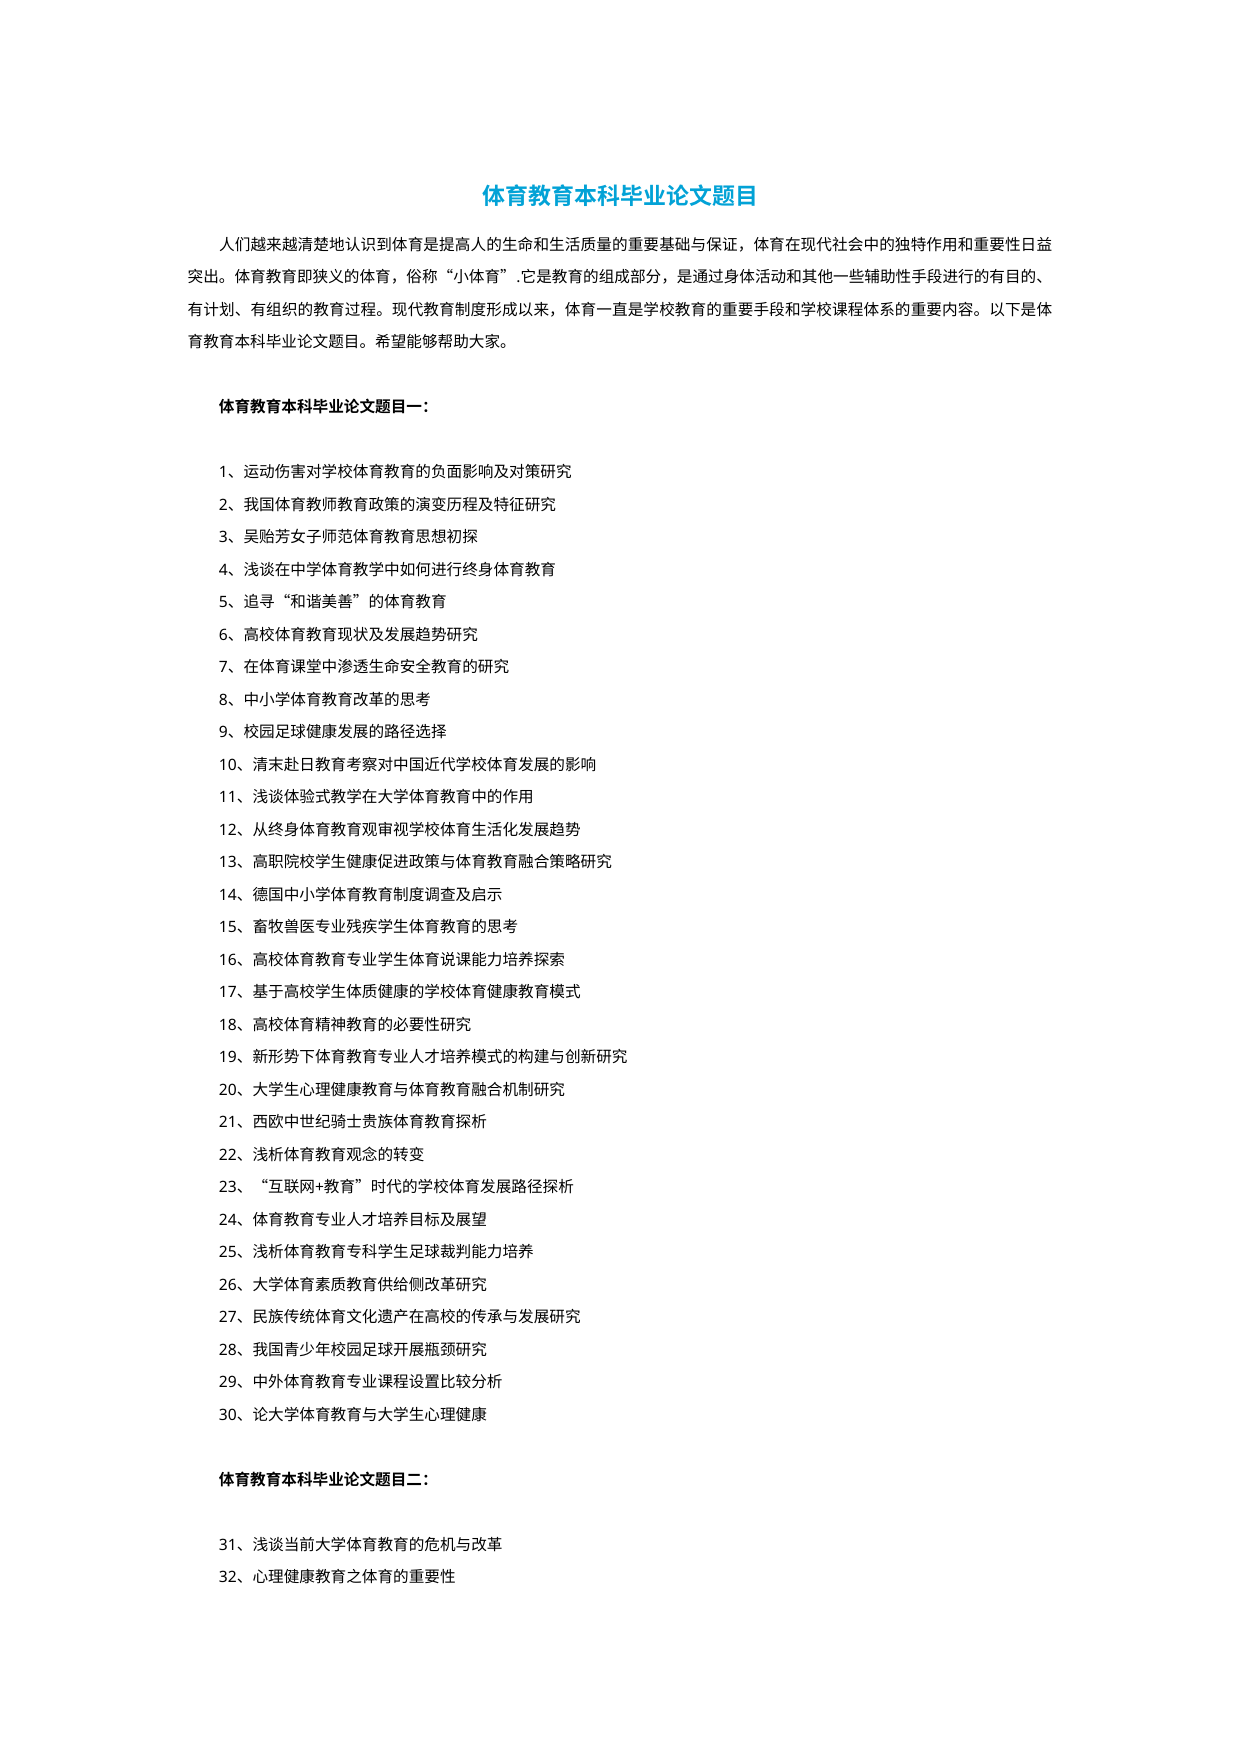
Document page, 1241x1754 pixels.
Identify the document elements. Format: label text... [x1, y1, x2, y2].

text 体育教育本科毕业论文题目 [187, 162, 1053, 227]
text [187, 227, 1053, 1592]
